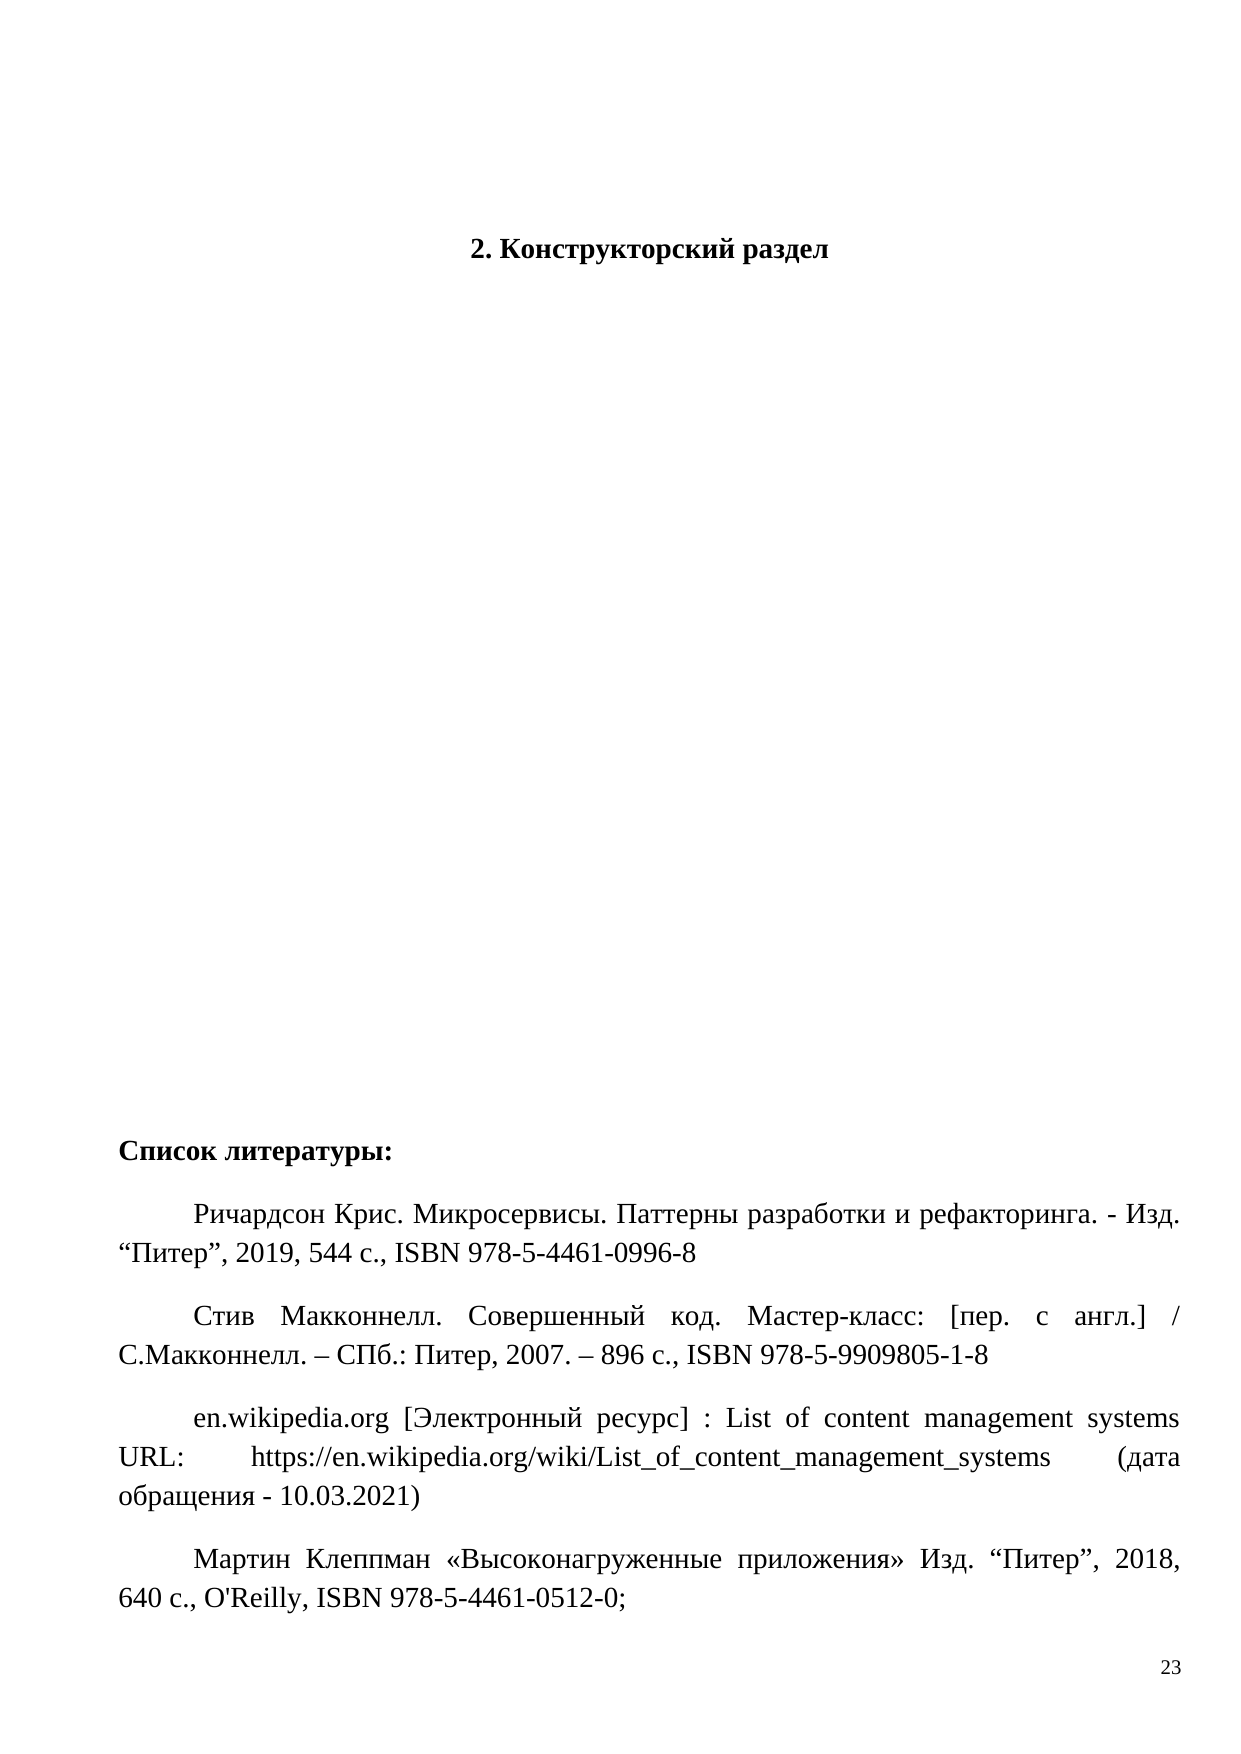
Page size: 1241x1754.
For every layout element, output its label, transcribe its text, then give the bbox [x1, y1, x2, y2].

text Ричардсон Крис. Микросервисы. Паттерны разработки и рефакторинга. - Изд. “Питер”, 2019, 544 с., ISBN 978-5-4461-0996-8 [118, 1196, 1181, 1268]
text Cтив Макконнелл. Совершенный код. Мастер-класс: [пер. с англ.] / С.Макконнелл. – СПб.: Питер, 2007. – 896 с., ISBN 978-5-9909805-1-8 [118, 1298, 1181, 1371]
text Мартин Клеппман «Высоконагруженные приложения» Изд. “Питер”, 2018, 640 с., O'Reilly, ISBN 978-5-4461-0512-0; [118, 1541, 1181, 1613]
subtitle 2. Конструкторский раздел [118, 181, 1181, 265]
text en.wikipedia.org [Электронный ресурс] : List of content management systems URL: https://en.wikipedia.org/wiki/List_of_content_management_systems (дата обращения - 10.03.2021) [118, 1401, 1181, 1511]
subtitle Список литературы: [118, 1133, 1181, 1166]
